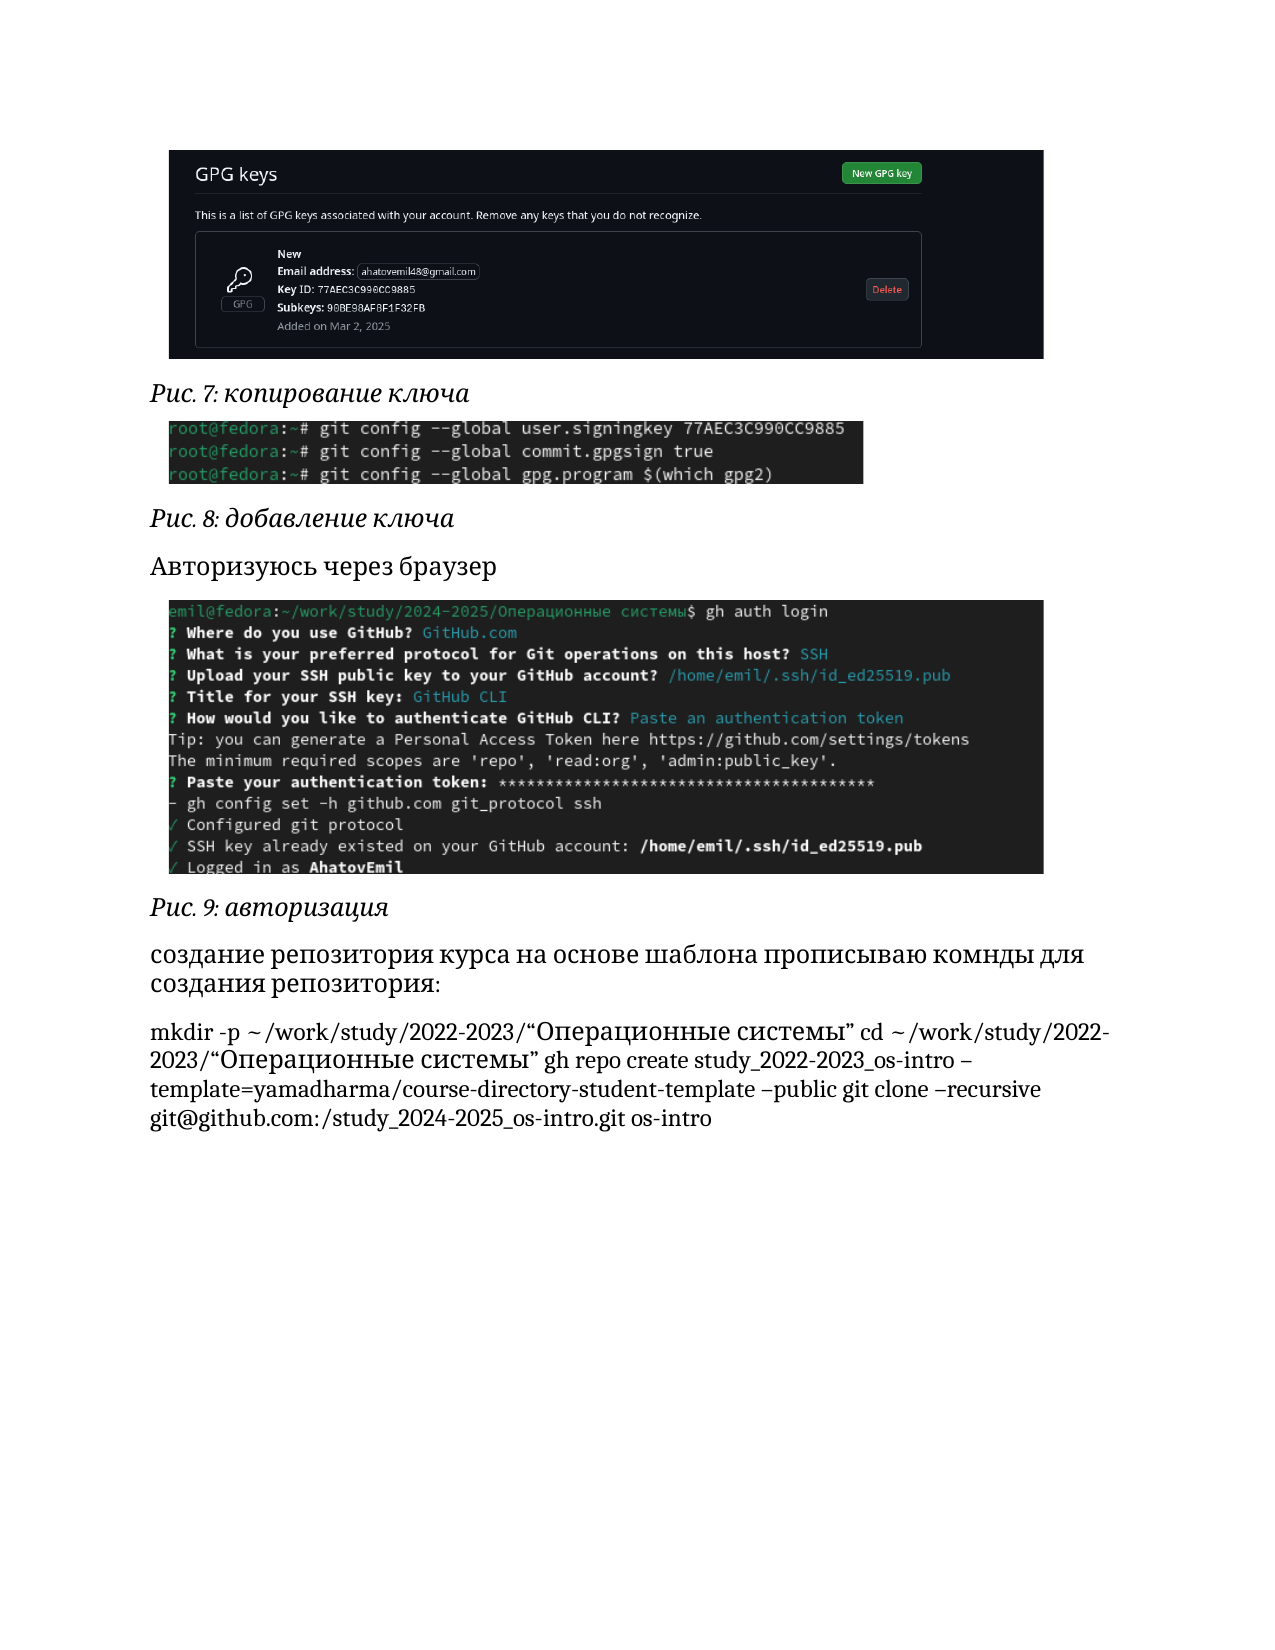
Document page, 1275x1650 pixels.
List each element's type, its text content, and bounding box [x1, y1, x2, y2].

picture [168, 600, 1044, 874]
text Рис. 7: копирование ключа [150, 380, 1125, 408]
text создание репозитория курса на основе шаблона прописываю комнды для создания репозитория: [150, 941, 1125, 999]
text Рис. 9: авторизация [150, 894, 1125, 923]
text Рис. 8: добавление ключа [150, 505, 1125, 534]
text mkdir -p ~/work/study/2022-2023/“Операционные системы” cd ~/work/study/2022-2023/“Операционные системы” gh repo create study_2022-2023_os-intro –template=yamadharma/course-directory-student-template –public git clone –recursive git@github.com:/study_2024-2025_os-intro.git os-intro [150, 1018, 1125, 1133]
picture [168, 150, 1044, 359]
text Авторизуюсь через браузер [150, 552, 1125, 581]
picture [168, 421, 864, 484]
